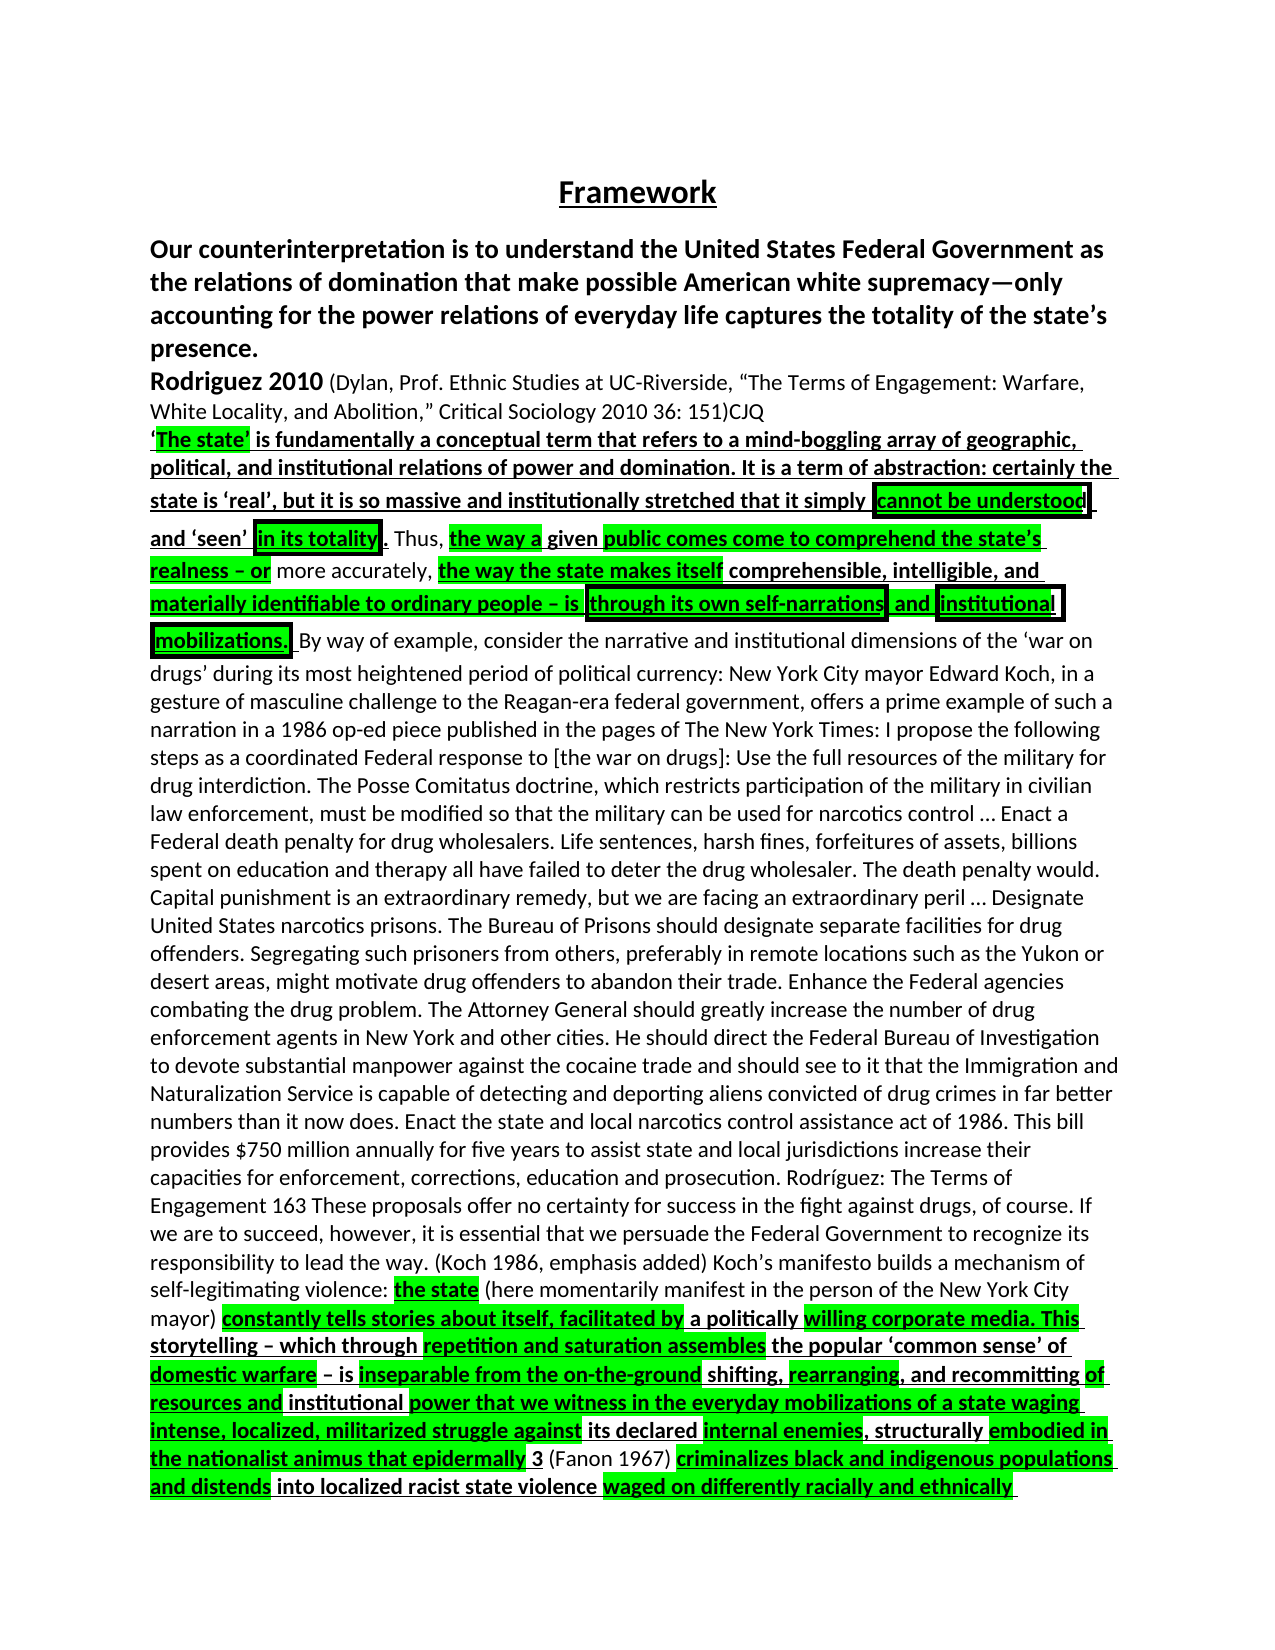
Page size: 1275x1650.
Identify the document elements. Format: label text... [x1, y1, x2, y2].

subtitle Framework [150, 171, 1125, 212]
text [150, 426, 1125, 1500]
text Rodriguez 2010 (Dylan, Prof. Ethnic Studies at UC-Riverside, “The Terms of Engagement: Warfare, White Locality, and Abolition,” Critical Sociology 2010 36: 151)CJQ [150, 364, 1125, 426]
subtitle Our counterinterpretation is to understand the United States Federal Government as the relations of domination that make possible American white supremacy—only accounting for the power relations of everyday life captures the totality of the state’s presence. [150, 232, 1125, 364]
